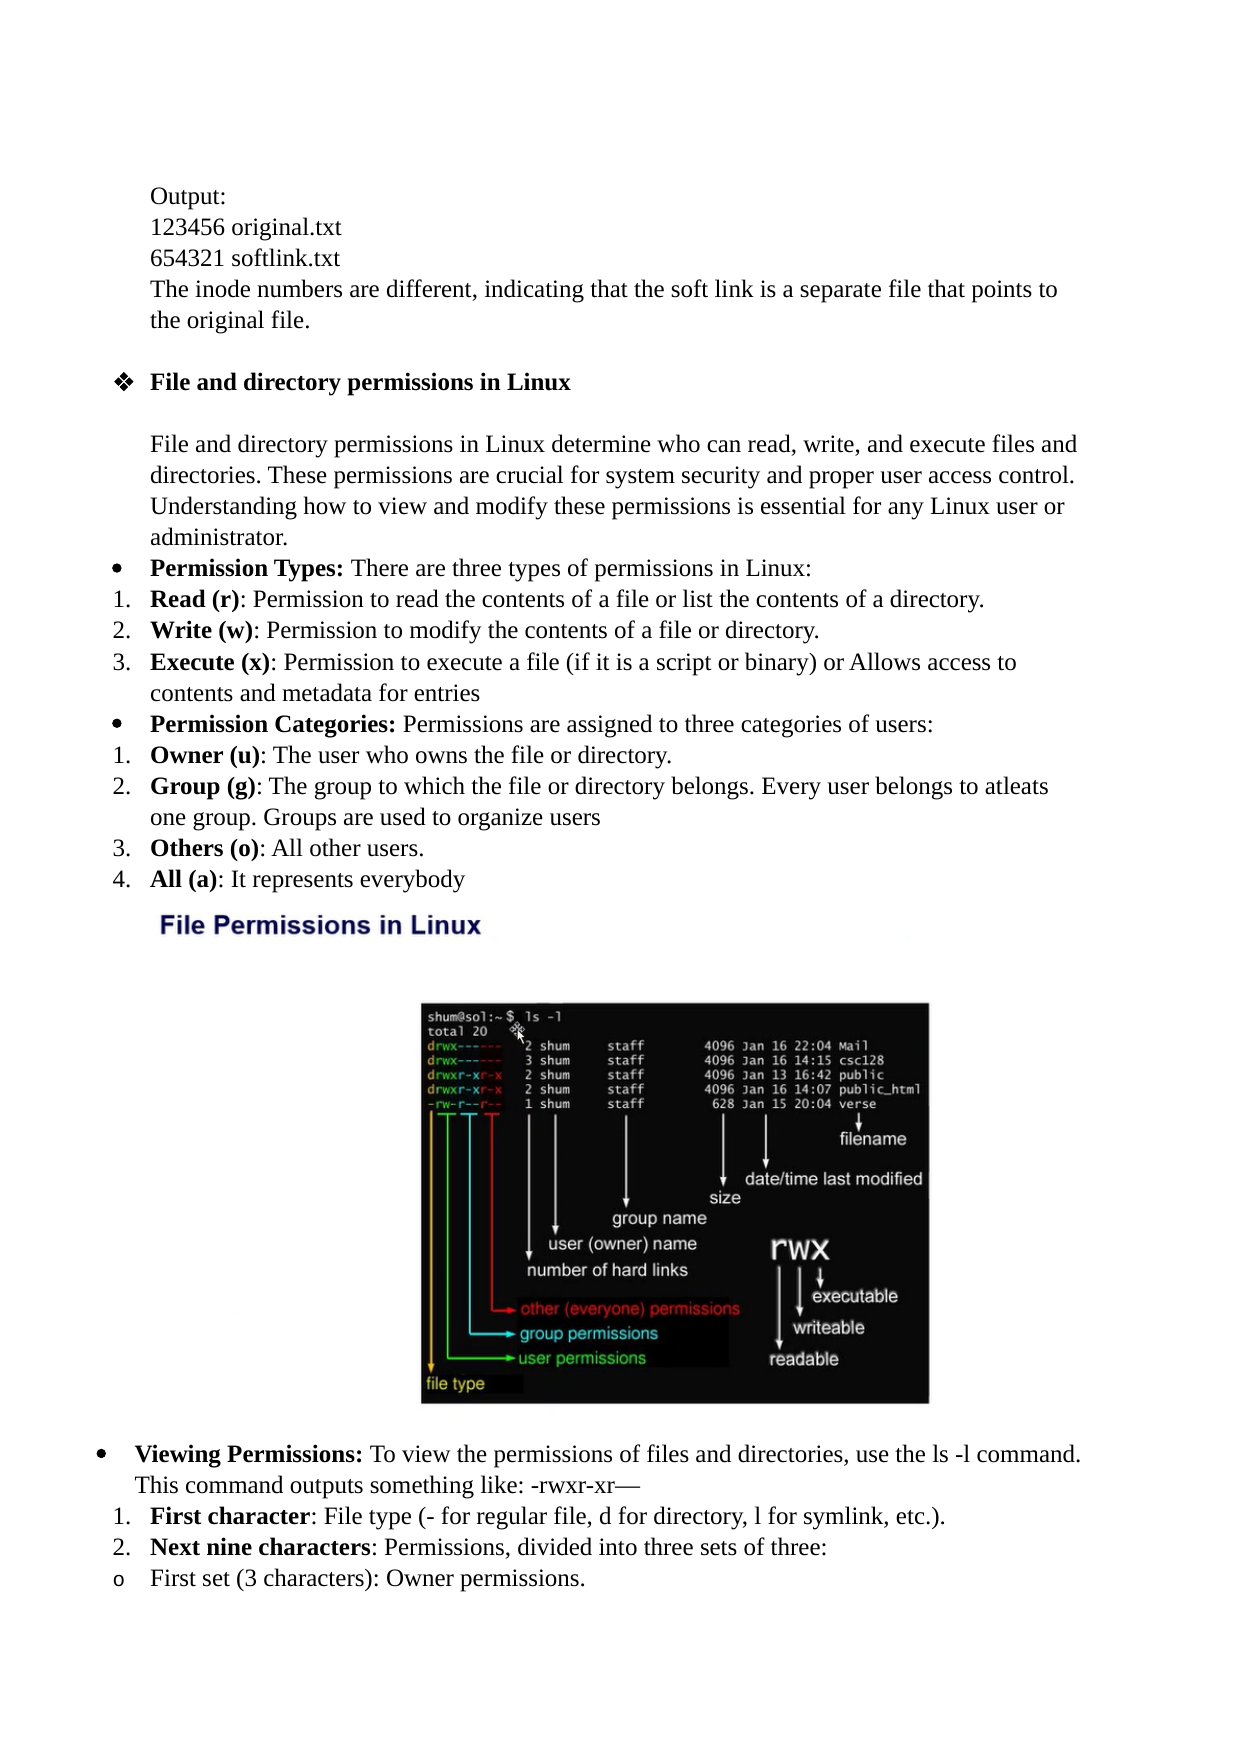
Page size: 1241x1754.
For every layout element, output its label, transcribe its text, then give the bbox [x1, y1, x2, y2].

list 654321 softlink.txt [150, 243, 1090, 272]
list First character: File type (- for regular file, d for directory, l for symlink, etc.). [112, 1501, 1090, 1530]
list Viewing Permissions: To view the permissions of files and directories, use the ls -l command. This command outputs something like: -rwxr-xr— [97, 1439, 1090, 1499]
list Permission Categories: Permissions are assigned to three categories of users: [112, 709, 1090, 737]
list Owner (u): The user who owns the file or directory. [112, 740, 1090, 768]
list Read (r): Permission to read the contents of a file or list the contents of a directory. [112, 584, 1090, 613]
list Group (g): The group to which the file or directory belongs. Every user belongs to atleats one group. Groups are used to organize users [112, 771, 1090, 831]
list File and directory permissions in Linux determine who can read, write, and execute files and directories. These permissions are crucial for system security and proper user access control. Understanding how to view and modify these permissions is essential for any Linux user or administrator. [150, 429, 1090, 551]
list The inode numbers are different, indicating that the soft link is a separate file that points to the original file. [150, 274, 1090, 334]
list Output: [150, 181, 1090, 210]
list Execute (x): Permission to execute a file (if it is a script or binary) or Allows access to contents and metadata for entries [112, 647, 1090, 706]
list Permission Types: There are three types of permissions in Linux: [112, 553, 1090, 582]
list First set (3 characters): Owner permissions. [112, 1563, 1090, 1593]
list All (a): It represents everybody [112, 864, 1090, 893]
list Next nine characters: Permissions, divided into three sets of three: [112, 1532, 1090, 1561]
picture [150, 895, 964, 1437]
list Others (o): All other users. [112, 833, 1090, 862]
list File and directory permissions in Linux [112, 367, 1090, 396]
list Write (w): Permission to modify the contents of a file or directory. [112, 616, 1090, 644]
list 123456 original.txt [150, 212, 1090, 241]
